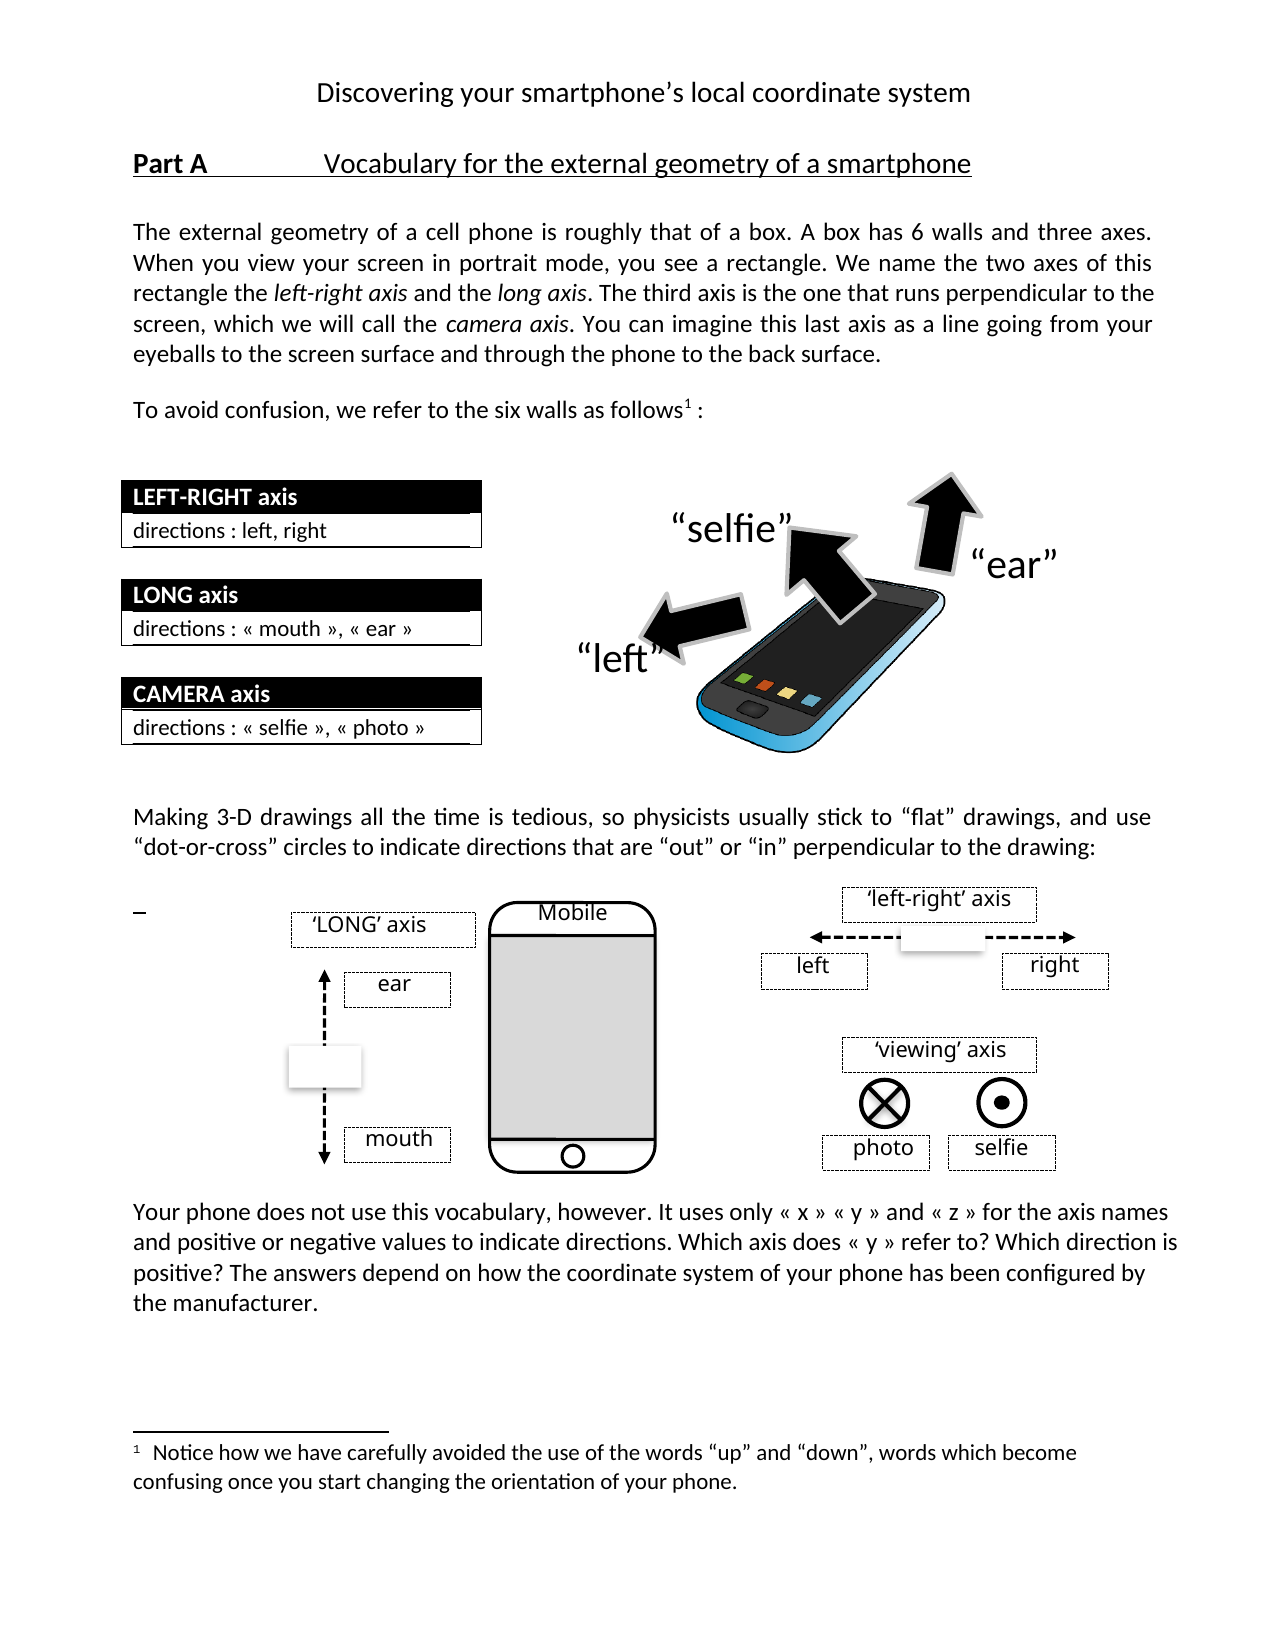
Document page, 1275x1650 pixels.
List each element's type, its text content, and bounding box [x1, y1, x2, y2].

table_cell directions : « mouth », « ear » [122, 611, 481, 645]
text To avoid confusion, we refer to the six walls as follows : [133, 394, 1182, 424]
text Part A Vocabulary for the external geometry of a smartphone [133, 145, 1155, 181]
text Making 3-D drawings all the time is tedious, so physicists usually stick to “flat” drawings, and use “dot-or-cross” circles to indicate directions that are “out” or “in” perpendicular to the drawing: [133, 801, 1153, 862]
table_cell directions : « selfie », « photo » [122, 710, 481, 744]
table_header CAMERA axis [122, 678, 481, 708]
text The external geometry of a cell phone is roughly that of a box. A box has 6 walls and three axes. When you view your screen in portrait mode, you see a rectangle. We name the two axes of this rectangle the left-right axis and the long axis. The third axis is the one that runs perpendicular to the screen, which we will call the camera axis. You can imagine this last axis as a line going from your eyeballs to the screen surface and through the phone to the back surface. [133, 216, 1155, 369]
table_cell directions : left, right [122, 513, 481, 547]
table_header LEFT-RIGHT axis [122, 481, 481, 512]
text Your phone does not use this vocabulary, however. It uses only « x » « y » and « z » for the axis names and positive or negative values to indicate directions. Which axis does « y » refer to? Which direction is positive? The answers depend on how the coordinate system of your phone has been configured by the manufacturer. [133, 1196, 1181, 1318]
picture [688, 568, 959, 757]
table_header LONG axis [122, 580, 481, 610]
text Discovering your smartphone’s local coordinate system [133, 74, 1155, 109]
